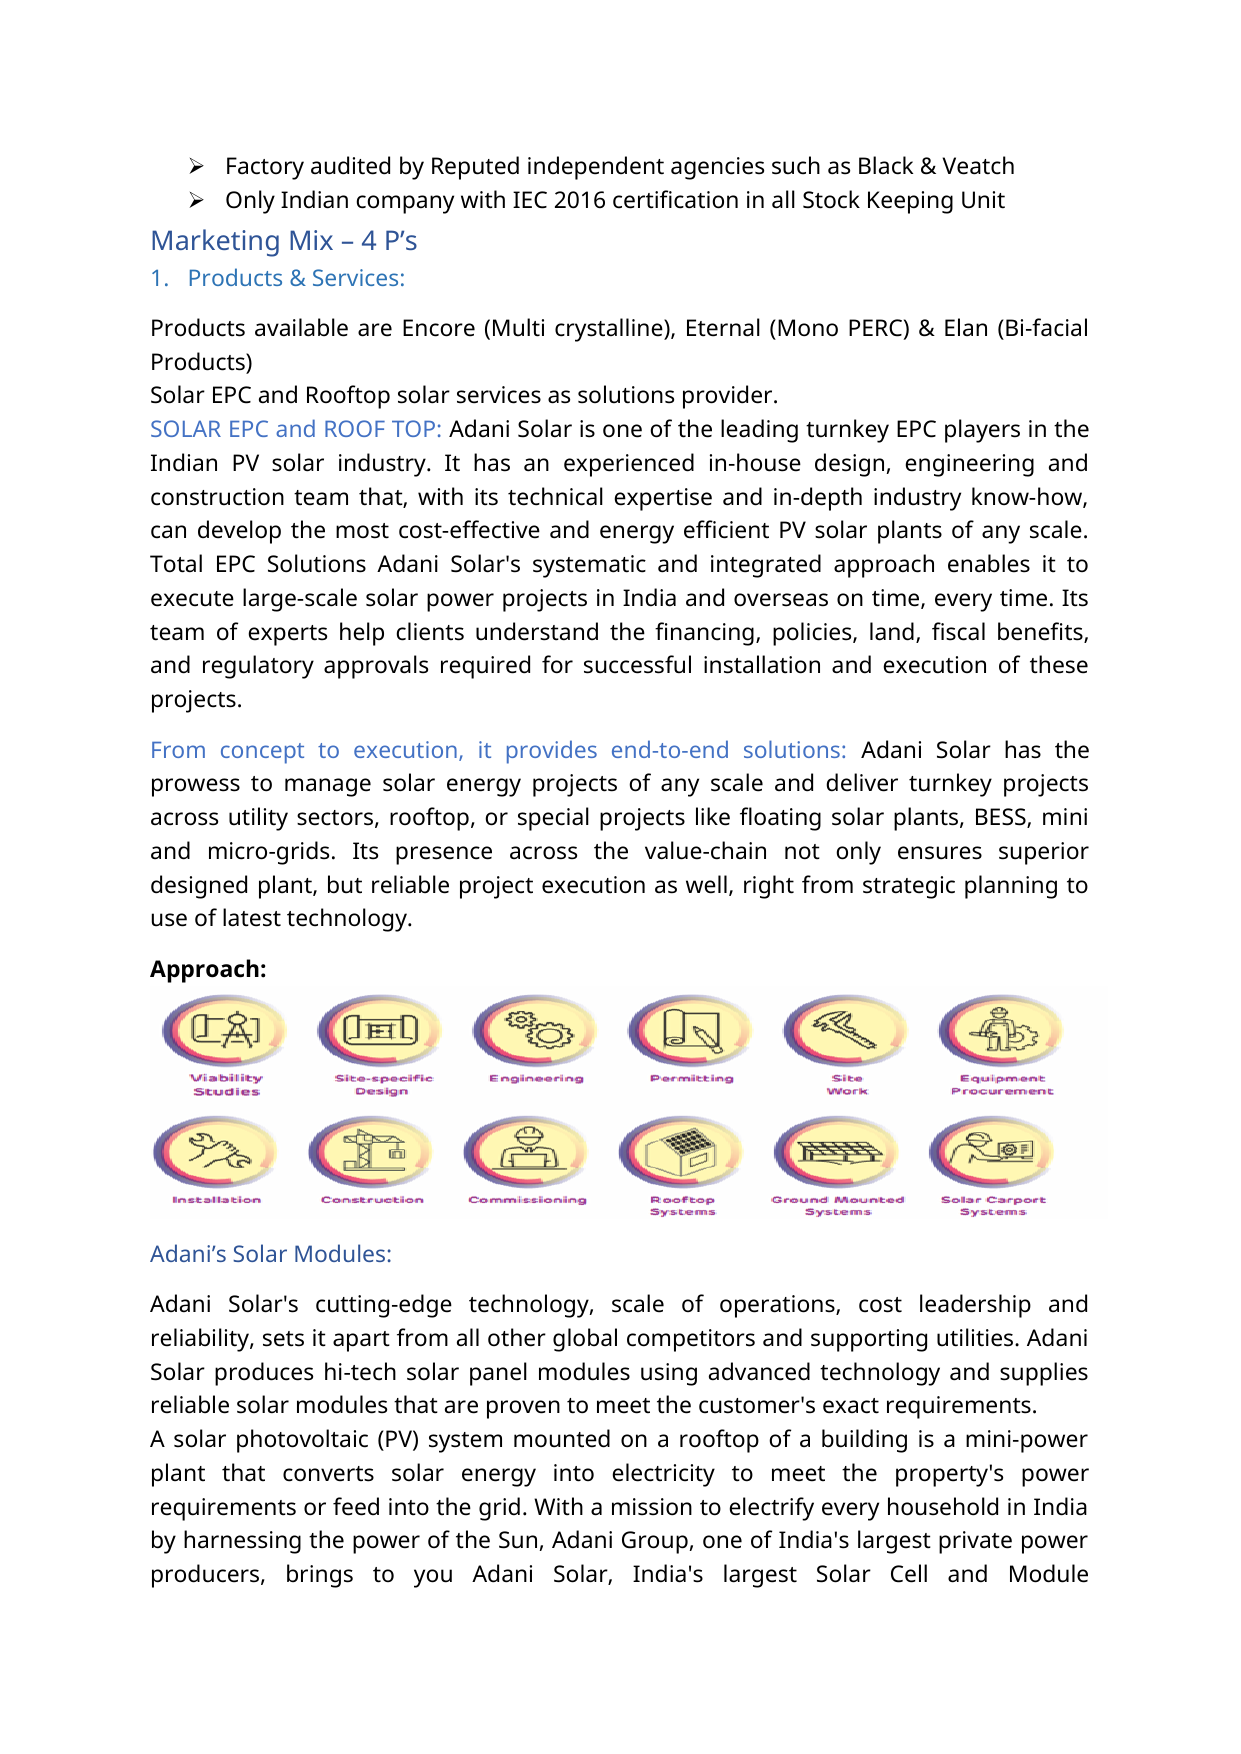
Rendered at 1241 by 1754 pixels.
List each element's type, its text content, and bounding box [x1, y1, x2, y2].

text SOLAR EPC and ROOF TOP: Adani Solar is one of the leading turnkey EPC players in the Indian PV solar industry. It has an experienced in-house design, engineering and construction team that, with its technical expertise and in-depth industry know-how, can develop the most cost-effective and energy efficient PV solar plants of any scale. Total EPC Solutions Adani Solar's systematic and integrated approach enables it to execute large-scale solar power projects in India and overseas on time, every time. Its team of experts help clients understand the financing, policies, land, fiscal benefits, and regulatory approvals required for successful installation and execution of these projects. [150, 413, 1090, 714]
picture [150, 986, 1109, 1219]
text From concept to execution, it provides end-to-end solutions: Adani Solar has the prowess to manage solar energy projects of any scale and deliver turnkey projects across utility sectors, rooftop, or special projects like floating solar plants, BESS, mini and micro-grids. Its presence across the value-chain not only ensures superior designed plant, but reliable project execution as well, right from strategic planning to use of latest technology. [150, 733, 1090, 933]
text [150, 1423, 1090, 1589]
text Products available are Encore (Multi crystalline), Eternal (Mono PERC) & Elan (Bi-facial Products) [150, 312, 1090, 377]
subtitle Marketing Mix – 4 P’s [150, 222, 1090, 258]
list Factory audited by Reputed independent agencies such as Black & Veatch [187, 150, 1090, 181]
list Products & Services: [150, 261, 1090, 293]
text Adani’s Solar Modules: [150, 1238, 1090, 1269]
list Only Indian company with IEC 2016 certification in all Stock Keeping Unit [187, 184, 1090, 215]
text Approach: [150, 953, 1090, 984]
text Solar EPC and Rooftop solar services as solutions provider. [150, 379, 1090, 411]
text Adani Solar's cutting-edge technology, scale of operations, cost leadership and reliability, sets it apart from all other global competitors and supporting utilities. Adani Solar produces hi-tech solar panel modules using advanced technology and supplies reliable solar modules that are proven to meet the customer's exact requirements. [150, 1288, 1090, 1421]
